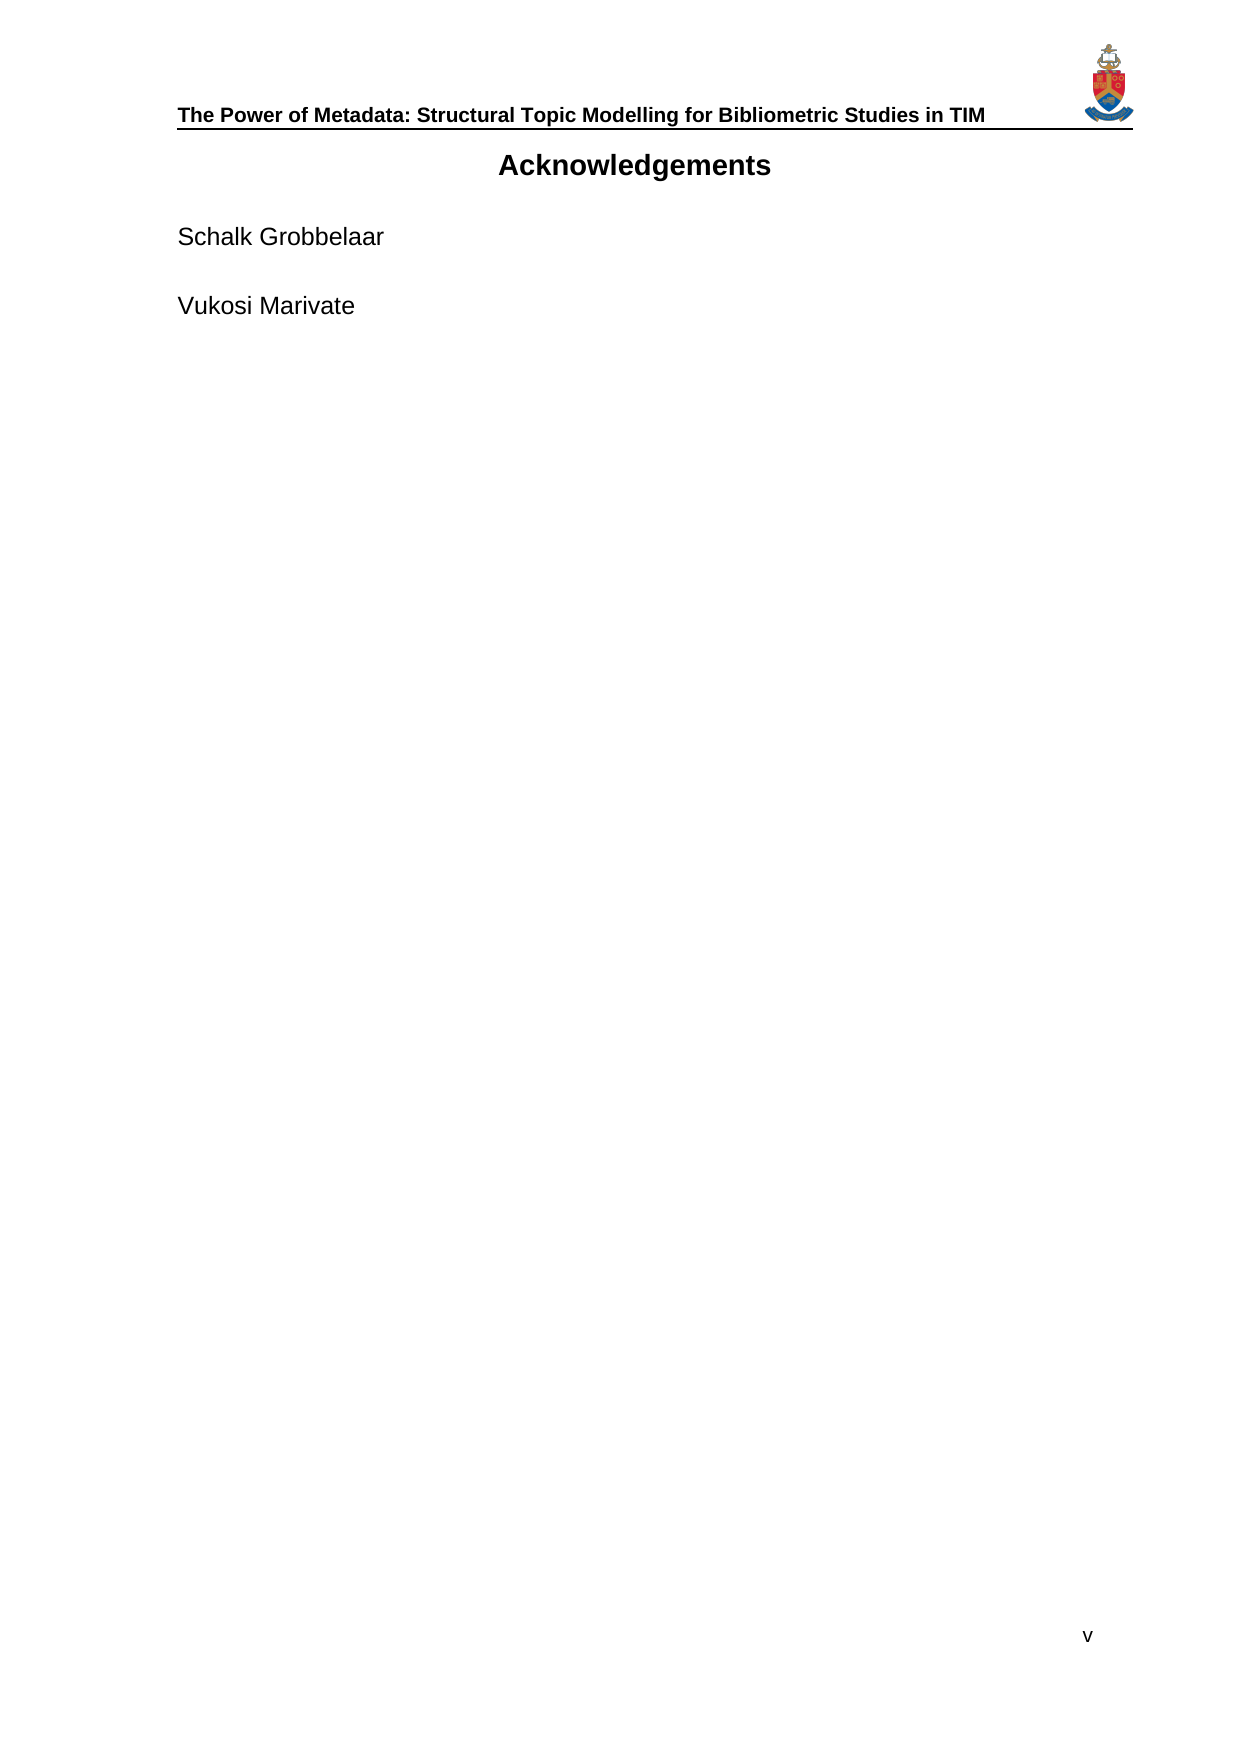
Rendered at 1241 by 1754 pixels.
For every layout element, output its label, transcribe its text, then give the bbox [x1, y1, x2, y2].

text Vukosi Marivate [177, 291, 1092, 320]
picture [1084, 44, 1134, 122]
title Acknowledgements [177, 148, 1092, 181]
text Schalk Grobbelaar [177, 222, 1092, 251]
